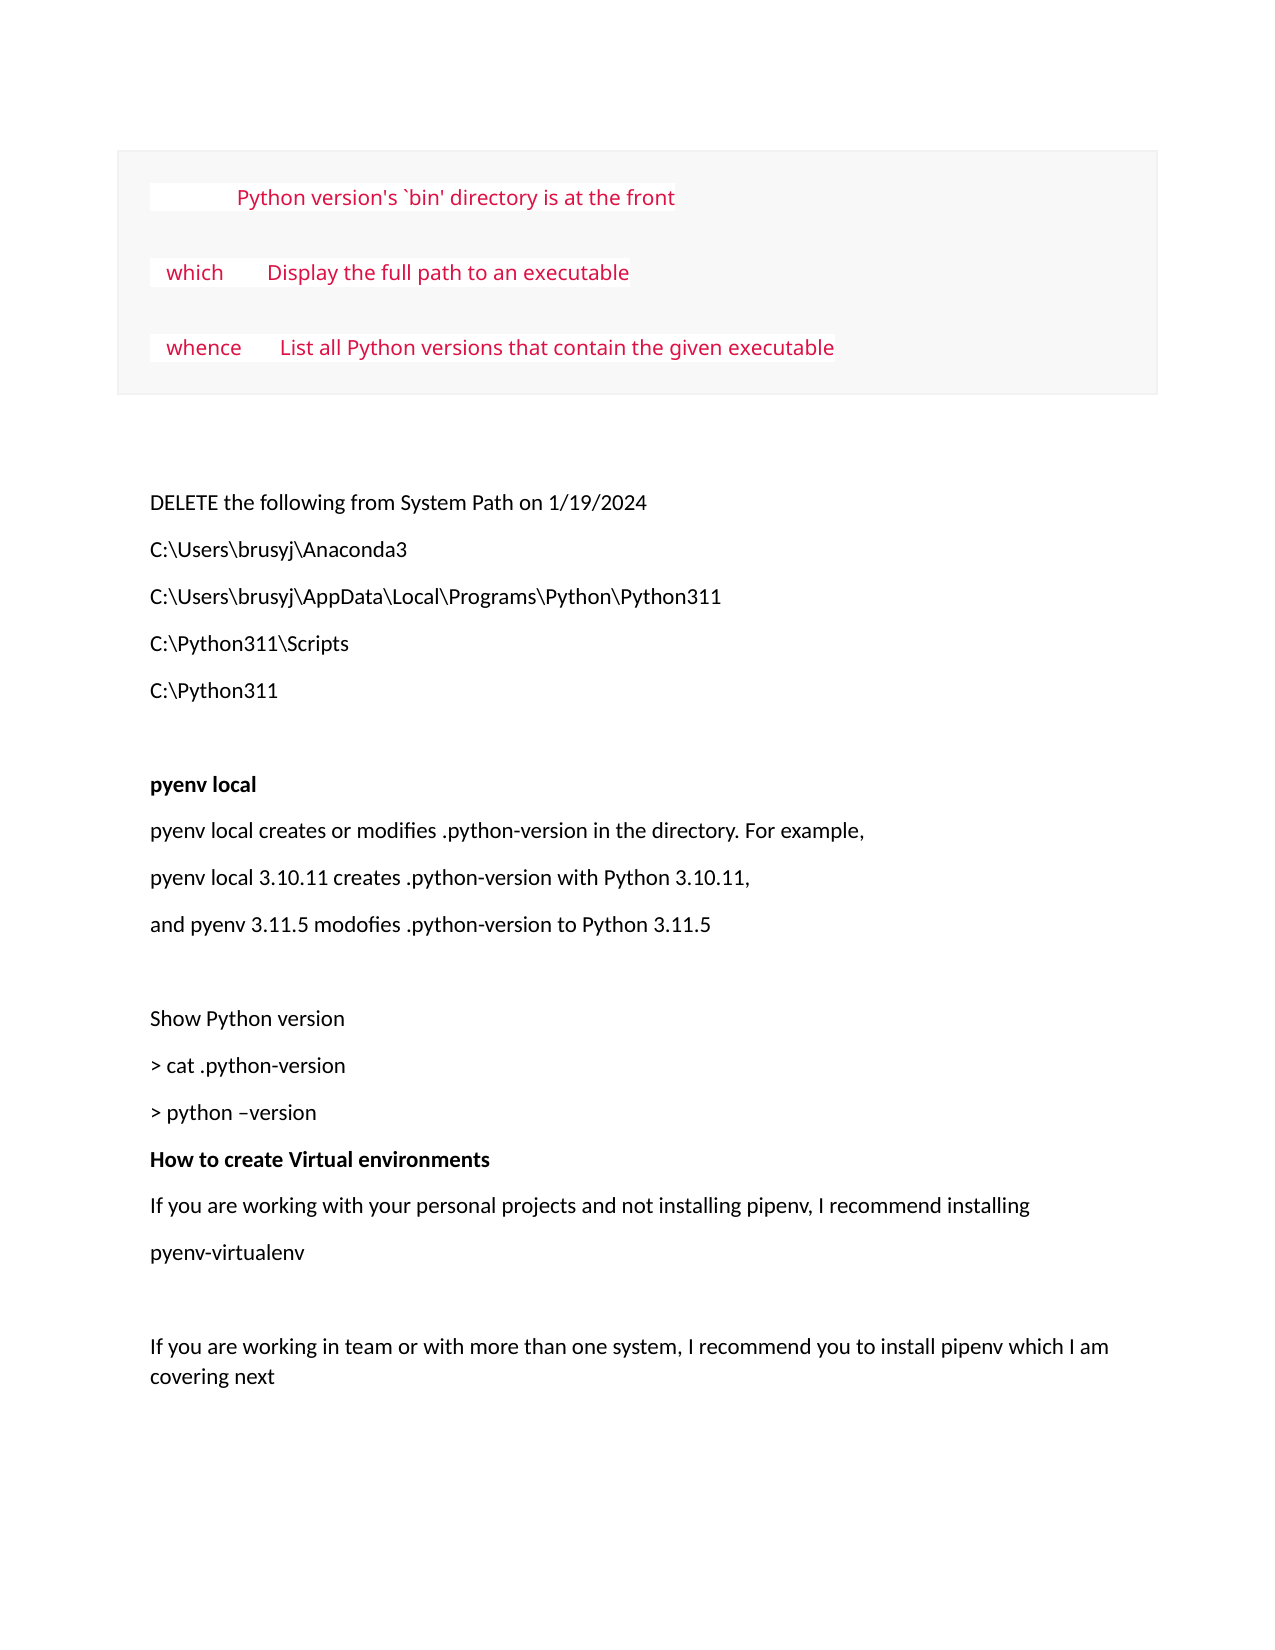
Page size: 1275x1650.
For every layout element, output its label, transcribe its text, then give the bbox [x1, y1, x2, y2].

text which Display the full path to an executable [119, 225, 1156, 287]
text DELETE the following from System Path on 1/19/2024 [150, 488, 1125, 516]
text pyenv-virtualenv [150, 1238, 1125, 1266]
text and pyenv 3.11.5 modofies .python-version to Python 3.11.5 [150, 910, 1125, 938]
text whence List all Python versions that contain the given executable [119, 301, 1156, 393]
text pyenv local 3.10.11 creates .python-version with Python 3.10.11, [150, 863, 1125, 891]
text If you are working in team or with more than one system, I recommend you to install pipenv which I am covering next [150, 1332, 1125, 1390]
text C:\Python311 [150, 676, 1125, 704]
text C:\Users\brusyj\Anaconda3 [150, 535, 1125, 563]
text C:\Users\brusyj\AppData\Local\Programs\Python\Python311 [150, 582, 1125, 610]
text If you are working with your personal projects and not installing pipenv, I recommend installing [150, 1192, 1125, 1219]
text > cat .python-version [150, 1051, 1125, 1079]
text pyenv local creates or modifies .python-version in the directory. For example, [150, 817, 1125, 844]
text Show Python version [150, 1004, 1125, 1032]
text > python –version [150, 1098, 1125, 1126]
text How to create Virtual environments [150, 1145, 1125, 1173]
text C:\Python311\Scripts [150, 629, 1125, 657]
text Python version's `bin' directory is at the front [119, 152, 1156, 211]
text pyenv local [150, 770, 1125, 798]
